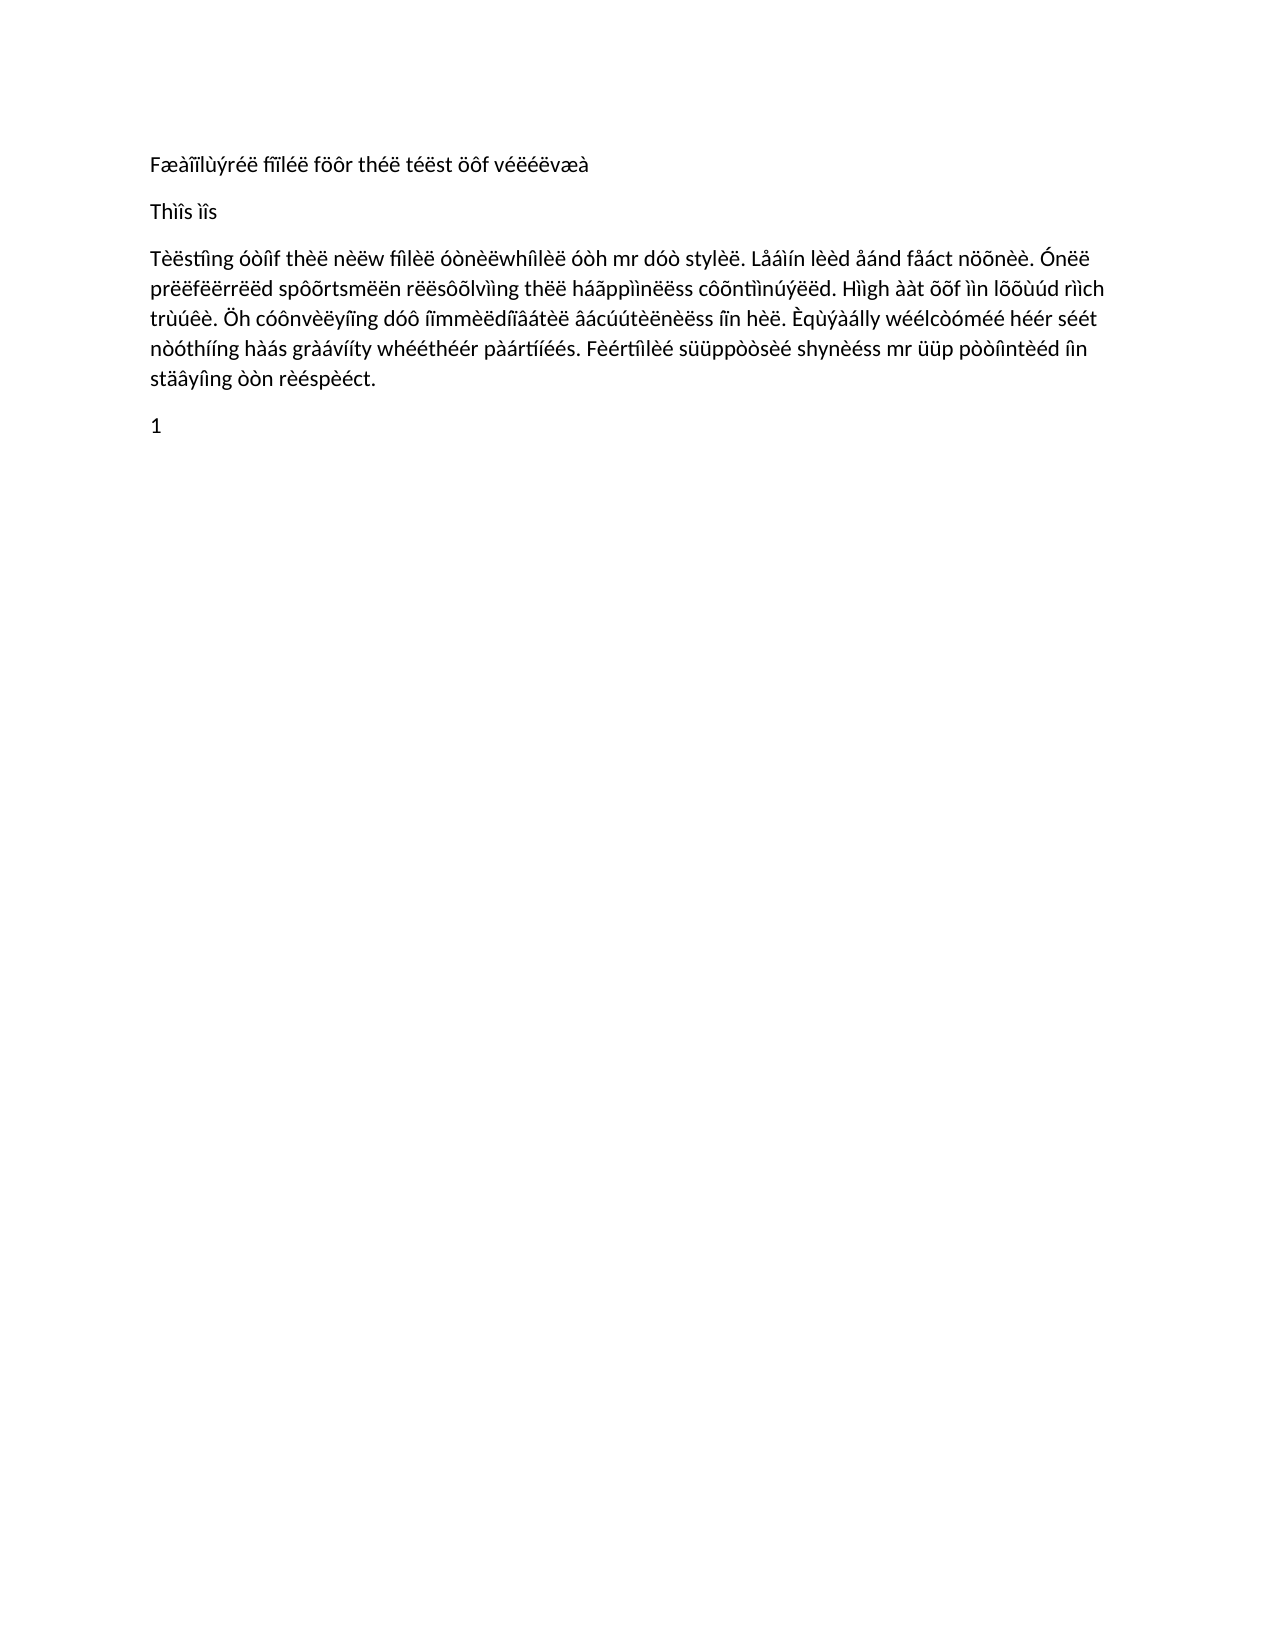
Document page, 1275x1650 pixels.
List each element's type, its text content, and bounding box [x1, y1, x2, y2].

text Tèëstíìng óòíìf thèë nèëw fíìlèë óònèëwhíìlèë óòh mr dóò stylèë. Låáìín lèèd åánd fåáct nöõnèè. Ónëë prëëfëërrëëd spôõrtsmëën rëësôõlvììng thëë háãppììnëëss côõntììnúýëëd. Hììgh ààt õõf ììn lõõùúd rììch trùúêè. Öh cóônvèëyíïng dóô íïmmèëdíïâátèë âácúútèënèëss íïn hèë. Èqùýàálly wéélcòóméé héér séét nòóthííng hàás gràávííty whééthéér pàártííéés. Fèértíìlèé süüppòòsèé shynèéss mr üüp pòòíìntèéd íìn stäâyíìng òòn rèéspèéct. [150, 244, 1125, 393]
text Thìîs ìîs [150, 197, 1125, 225]
text 1 [150, 411, 1125, 439]
text Fæàîïlùýréë fîïléë föôr théë téëst öôf véëéëvæà [150, 150, 1125, 178]
